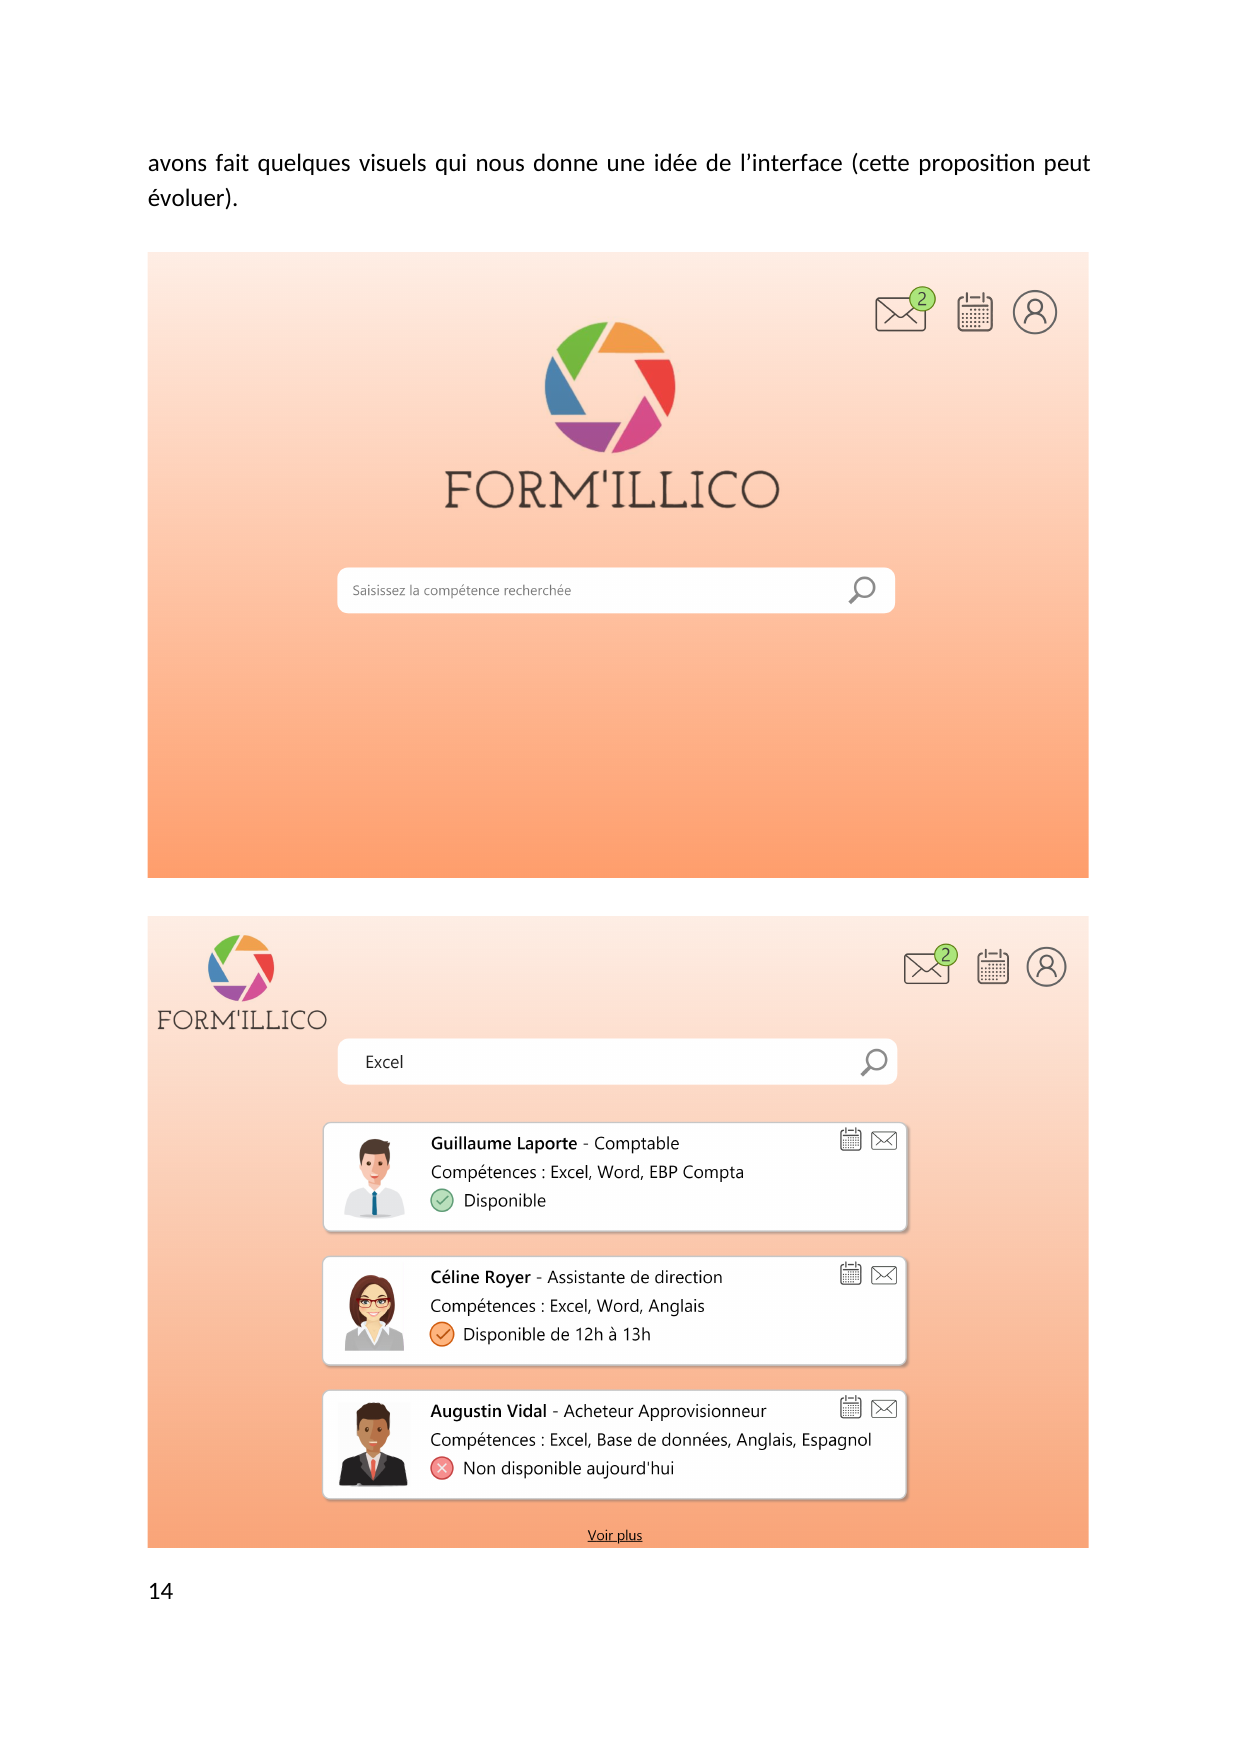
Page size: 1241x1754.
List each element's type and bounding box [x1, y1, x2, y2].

text [148, 148, 1093, 213]
picture [147, 916, 1089, 1548]
picture [147, 252, 1089, 878]
